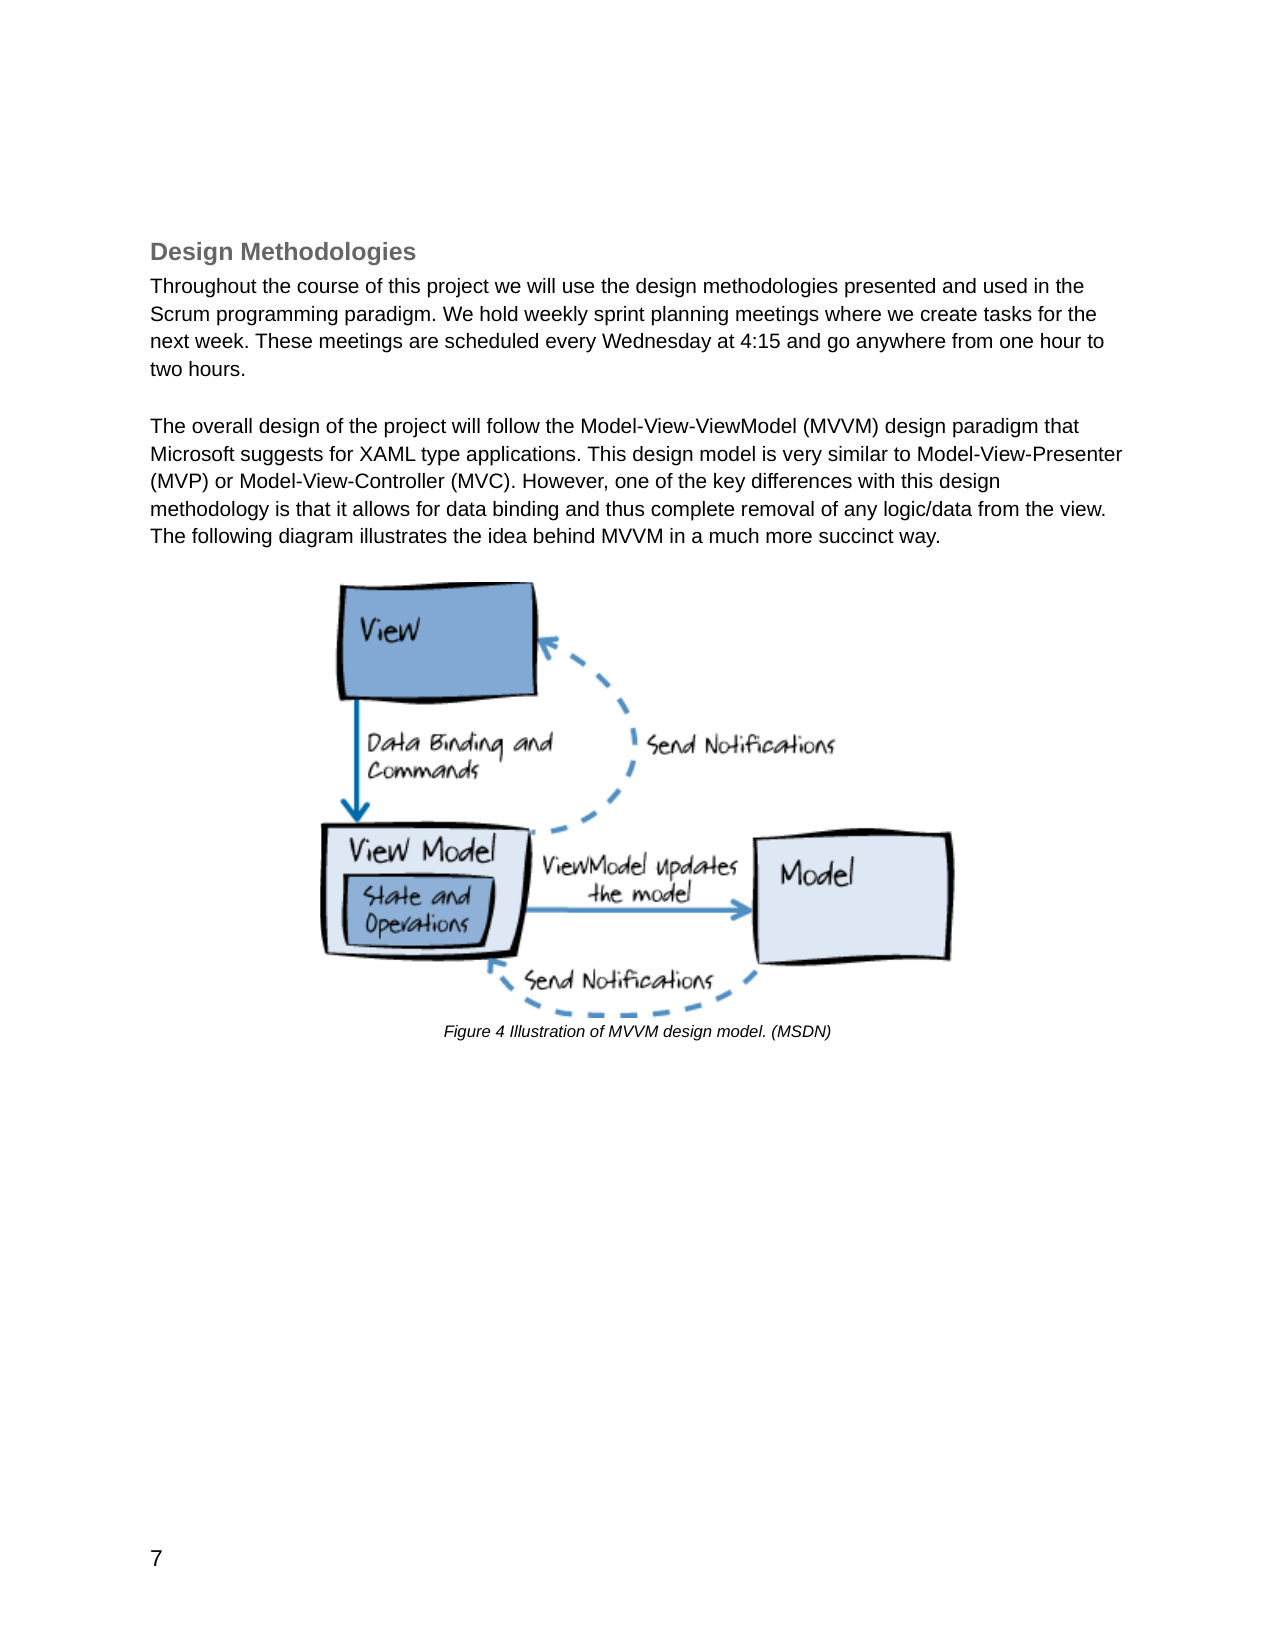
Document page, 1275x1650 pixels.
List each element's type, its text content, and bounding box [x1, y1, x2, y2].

subtitle Design Methodologies [150, 237, 1125, 266]
text Figure 4 Illustration of MVVM design model. (MSDN) [150, 1022, 1125, 1041]
picture [320, 582, 955, 1018]
text Throughout the course of this project we will use the design methodologies presented and used in the Scrum programming paradigm. We hold weekly sprint planning meetings where we create tasks for the next week. These meetings are scheduled every Wednesday at 4:15 and go anywhere from one hour to two hours. [150, 274, 1125, 381]
text The overall design of the project will follow the Model-View-ViewModel (MVVM) design paradigm that Microsoft suggests for XAML type applications. This design model is very similar to Model-View-Presenter (MVP) or Model-View-Controller (MVC). However, one of the key differences with this design methodology is that it allows for data binding and thus complete removal of any logic/data from the view. The following diagram illustrates the idea behind MVVM in a much more succinct way. [150, 414, 1125, 548]
